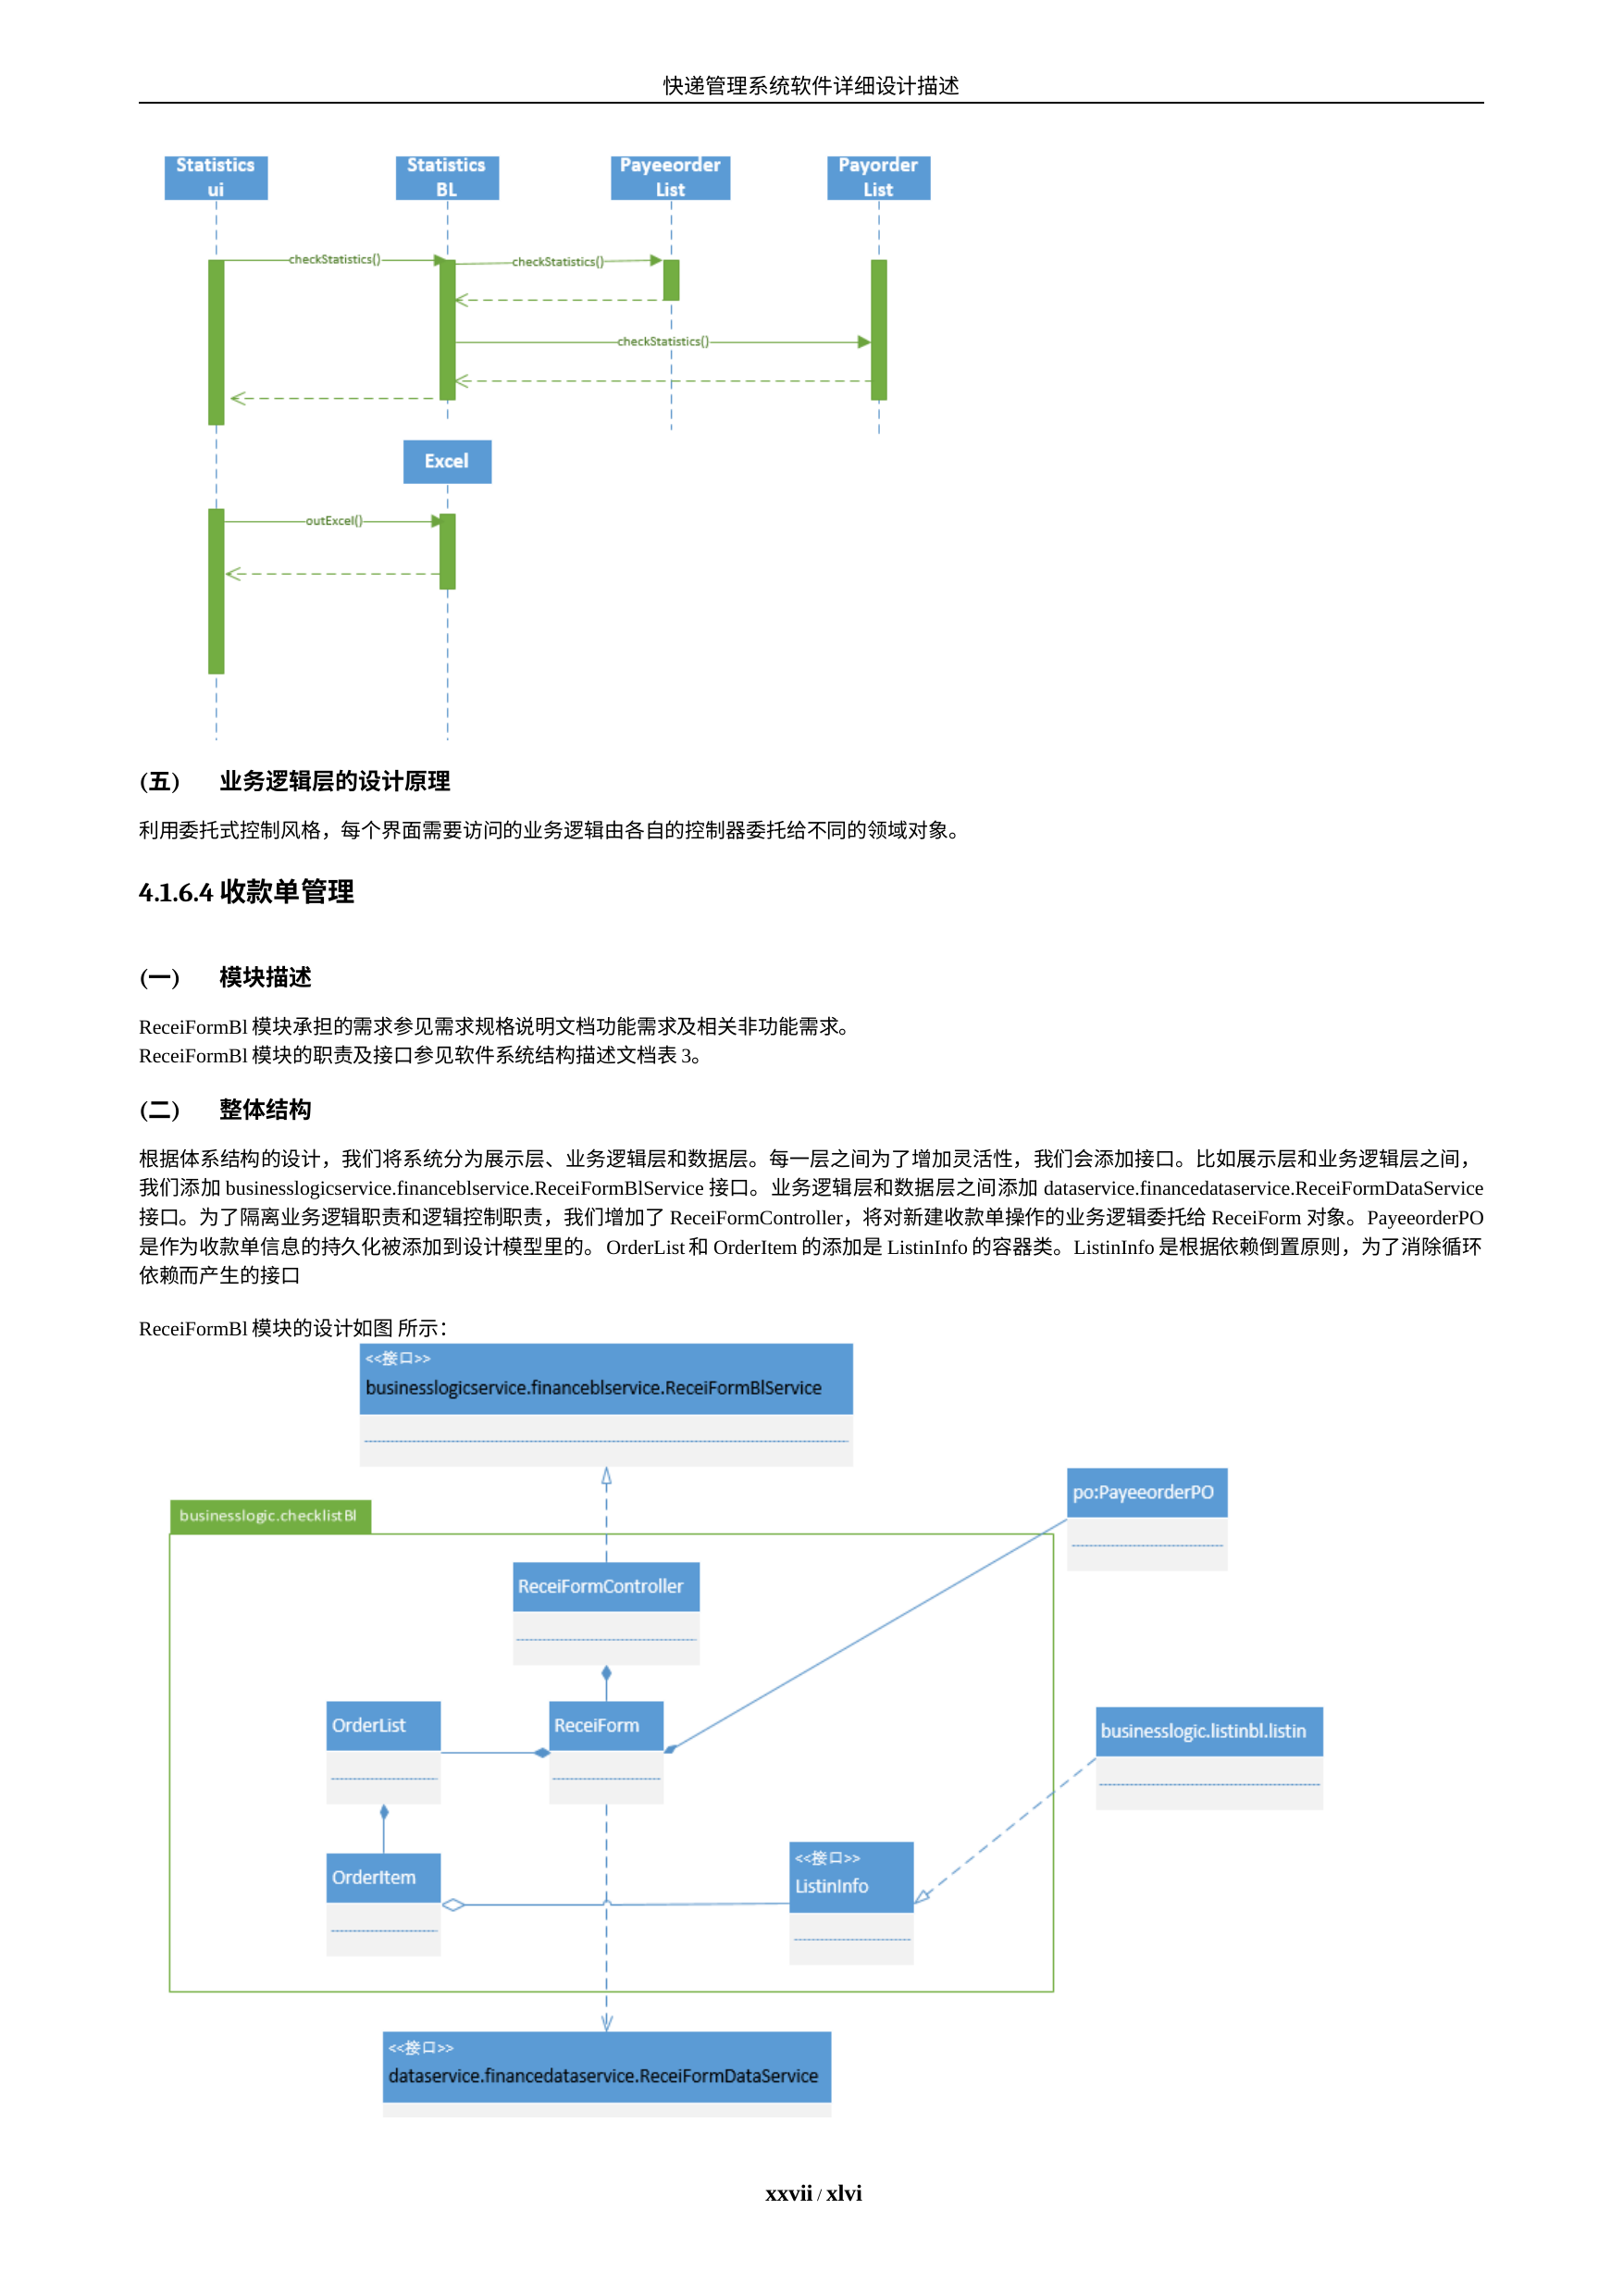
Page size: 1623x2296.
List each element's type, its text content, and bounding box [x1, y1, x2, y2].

picture [139, 1342, 1371, 2117]
text ReceiFormBl模块的设计如图 所示： [139, 1312, 1484, 1342]
text 利用委托式控制风格，每个界面需要访问的业务逻辑由各自的控制器委托给不同的领域对象。 [139, 814, 1484, 843]
picture [139, 139, 971, 740]
text 根据体系结构的设计，我们将系统分为展示层、业务逻辑层和数据层。每一层之间为了增加灵活性，我们会添加接口。比如展示层和业务逻辑层之间，我们添加businesslogicservice.financeblservice.ReceiFormBlService接口。业务逻辑层和数据层之间添加dataservice.financedataservice.ReceiFormDataService接口。为了隔离业务逻辑职责和逻辑控制职责，我们增加了ReceiFormController，将对新建收款单操作的业务逻辑委托给ReceiForm 对象。PayeeorderPO是作为收款单信息的持久化被添加到设计模型里的。OrderList和OrderItem的添加是ListinInfo的容器类。ListinInfo是根据依赖倒置原则，为了消除循环依赖而产生的接口 [139, 1143, 1484, 1289]
text ReceiFormBl模块的职责及接口参见软件系统结构描述文档表3。 [139, 1039, 1484, 1069]
subtitle 模块描述 [139, 960, 1484, 993]
subtitle 4.1.6.4收款单管理 [139, 871, 1484, 910]
text ReceiFormBl模块承担的需求参见需求规格说明文档功能需求及相关非功能需求。 [139, 1011, 1484, 1039]
subtitle 整体结构 [139, 1092, 1484, 1125]
subtitle 业务逻辑层的设计原理 [139, 763, 1484, 797]
